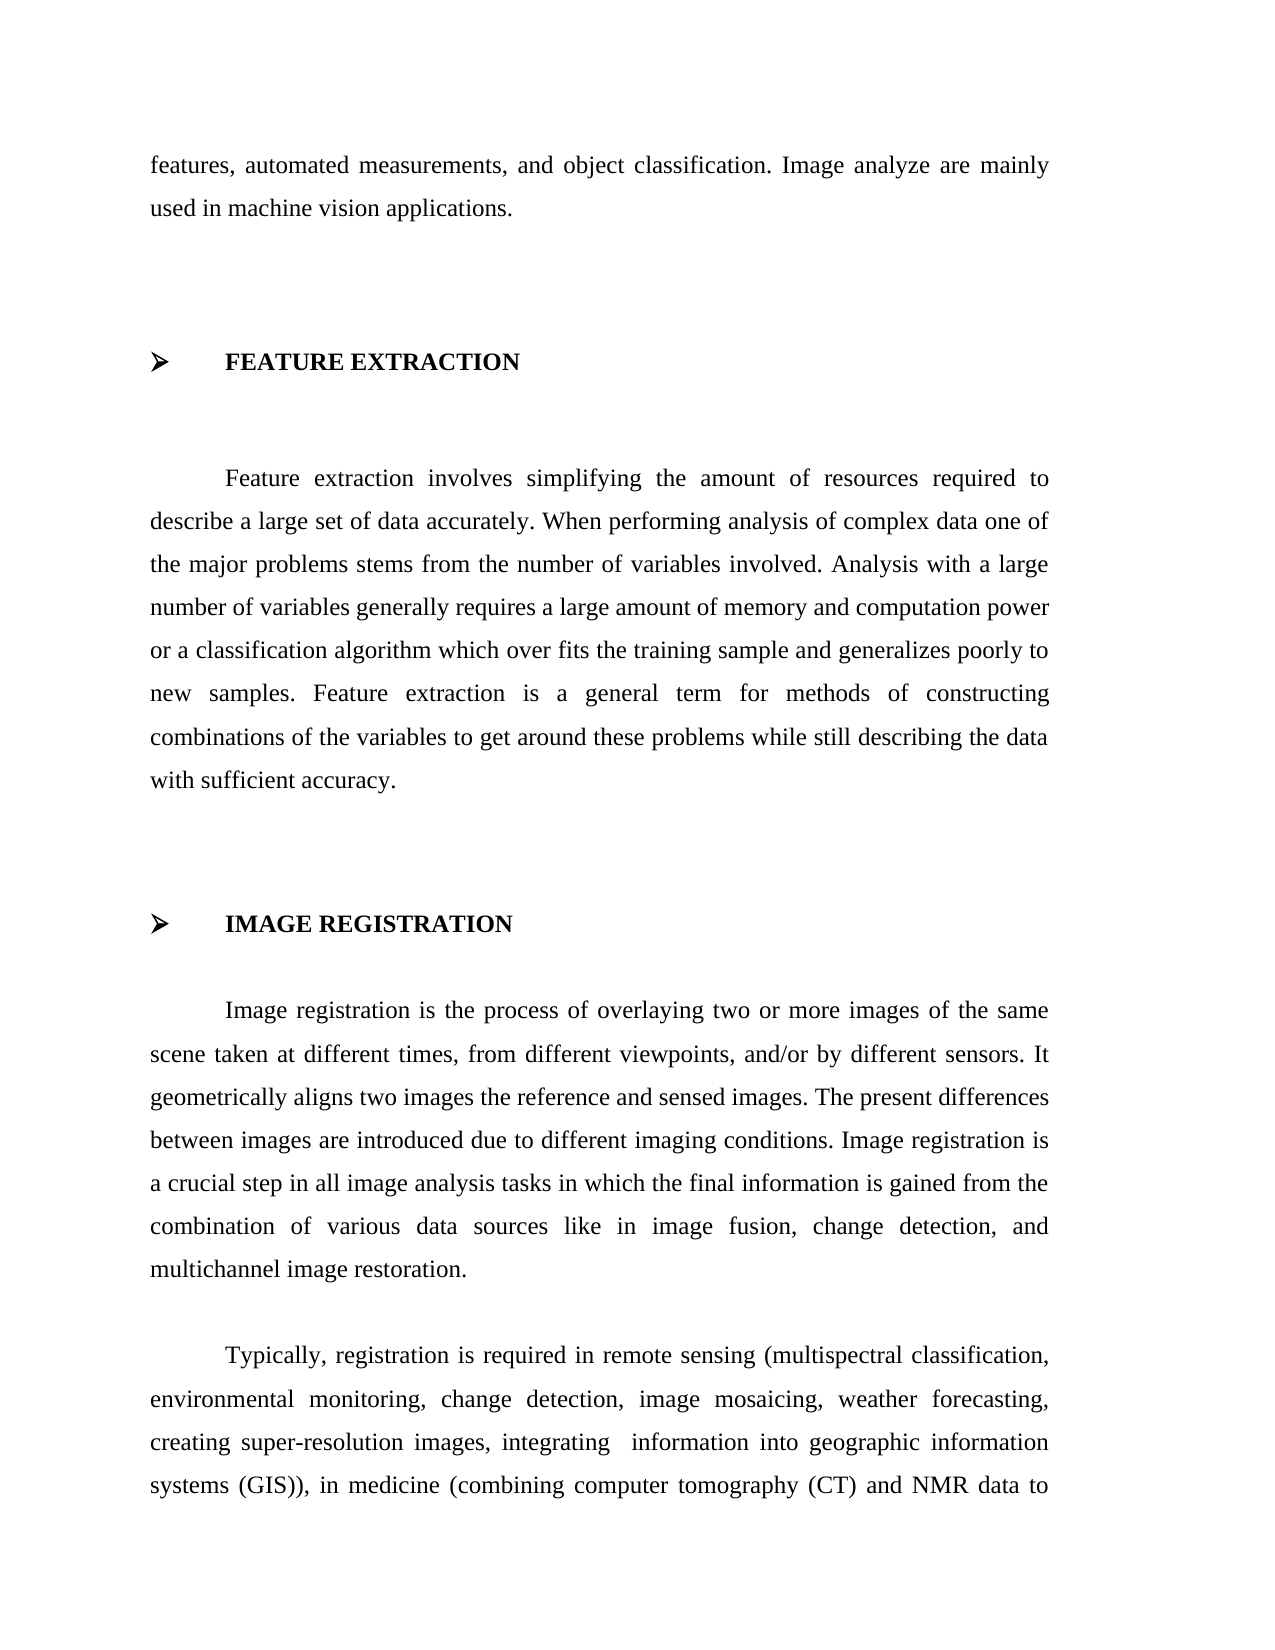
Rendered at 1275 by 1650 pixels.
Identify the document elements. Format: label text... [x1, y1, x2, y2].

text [150, 150, 1050, 222]
text Image registration is the process of overlaying two or more images of the same scene taken at different times, from different viewpoints, and/or by different sensors. It geometrically aligns two images the reference and sensed images. The present differences between images are introduced due to different imaging conditions. Image registration is a crucial step in all image analysis tasks in which the final information is gained from the combination of various data sources like in image fusion, change detection, and multichannel image restoration. [150, 996, 1050, 1283]
text Feature extraction involves simplifying the amount of resources required to describe a large set of data accurately. When performing analysis of complex data one of the major problems stems from the number of variables involved. Analysis with a large number of variables generally requires a large amount of memory and computation power or a classification algorithm which over fits the training sample and generalizes poorly to new samples. Feature extraction is a general term for methods of constructing combinations of the variables to get around these problems while still describing the data with sufficient accuracy. [150, 463, 1050, 793]
list feature extraction [150, 347, 1050, 376]
list image registration [150, 909, 1050, 938]
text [150, 1341, 1050, 1499]
